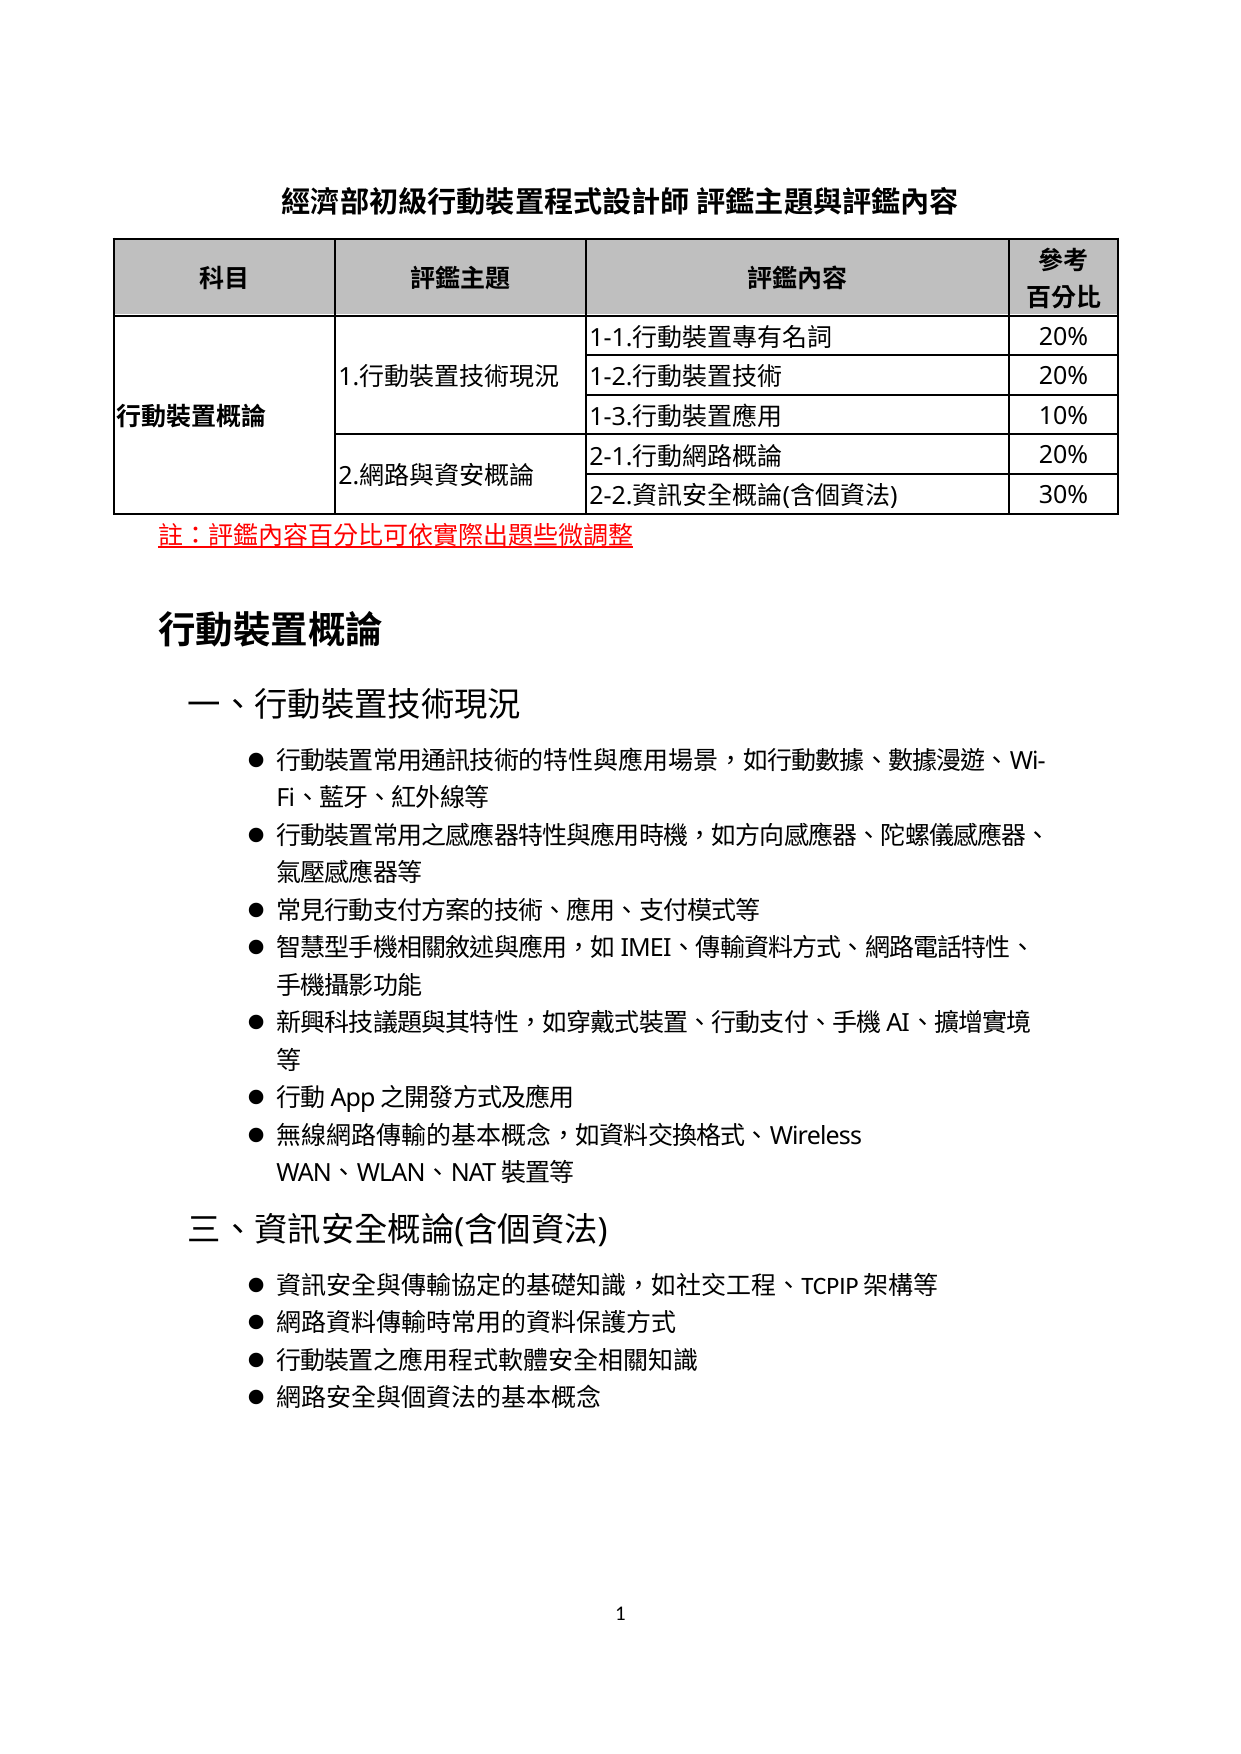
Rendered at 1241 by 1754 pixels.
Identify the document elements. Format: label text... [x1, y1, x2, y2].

table_cell 1-1.行動裝置專有名詞 [587, 317, 1008, 354]
table_cell 20% [1010, 356, 1117, 394]
list 資訊安全與傳輸協定的基礎知識，如社交工程、TCPIP架構等 [247, 1264, 1053, 1302]
list 行動裝置之應用程式軟體安全相關知識 [247, 1339, 1053, 1377]
table_header 科目 [115, 240, 334, 314]
text 註：評鑑內容百分比可依實際出題些微調整 [158, 515, 1053, 552]
table_header 評鑑內容 [587, 240, 1008, 314]
table_cell 20% [1010, 317, 1117, 354]
table_cell 30% [1010, 475, 1117, 512]
text 經濟部初級行動裝置程式設計師 評鑑主題與評鑑內容 [187, 162, 1053, 237]
text 一、行動裝置技術現況 [187, 664, 1053, 739]
table_header 參考 百分比 [1010, 240, 1117, 314]
list 無線網路傳輸的基本概念，如資料交換格式、Wireless WAN、WLAN、NAT裝置等 [247, 1114, 1053, 1189]
list 常見行動支付方案的技術、應用、支付模式等 [247, 889, 1053, 927]
table_cell 1.行動裝置技術現況 [336, 317, 585, 433]
text 三、資訊安全概論(含個資法) [187, 1189, 1053, 1264]
list 行動App之開發方式及應用 [247, 1077, 1053, 1114]
table_header 評鑑主題 [336, 240, 585, 314]
table_cell 2.網路與資安概論 [336, 435, 585, 512]
list 網路安全與個資法的基本概念 [247, 1377, 1053, 1414]
table_cell 2-2.資訊安全概論(含個資法) [587, 475, 1008, 512]
table_cell 10% [1010, 396, 1117, 433]
table_cell 行動裝置概論 [115, 317, 334, 512]
table_cell 20% [1010, 435, 1117, 473]
list 新興科技議題與其特性，如穿戴式裝置、行動支付、手機AI、擴增實境等 [247, 1002, 1053, 1077]
list 行動裝置常用通訊技術的特性與應用場景，如行動數據、數據漫遊、Wi-Fi、藍牙、紅外線等 [247, 739, 1053, 814]
text 行動裝置概論 [158, 589, 1053, 664]
table_cell 1-2.行動裝置技術 [587, 356, 1008, 394]
list 行動裝置常用之感應器特性與應用時機，如方向感應器、陀螺儀感應器、氣壓感應器等 [247, 814, 1053, 889]
list 智慧型手機相關敘述與應用，如IMEI、傳輸資料方式、網路電話特性、手機攝影功能 [247, 927, 1053, 1002]
table_cell 2-1.行動網路概論 [587, 435, 1008, 473]
table_cell 1-3.行動裝置應用 [587, 396, 1008, 433]
list 網路資料傳輸時常用的資料保護方式 [247, 1302, 1053, 1339]
